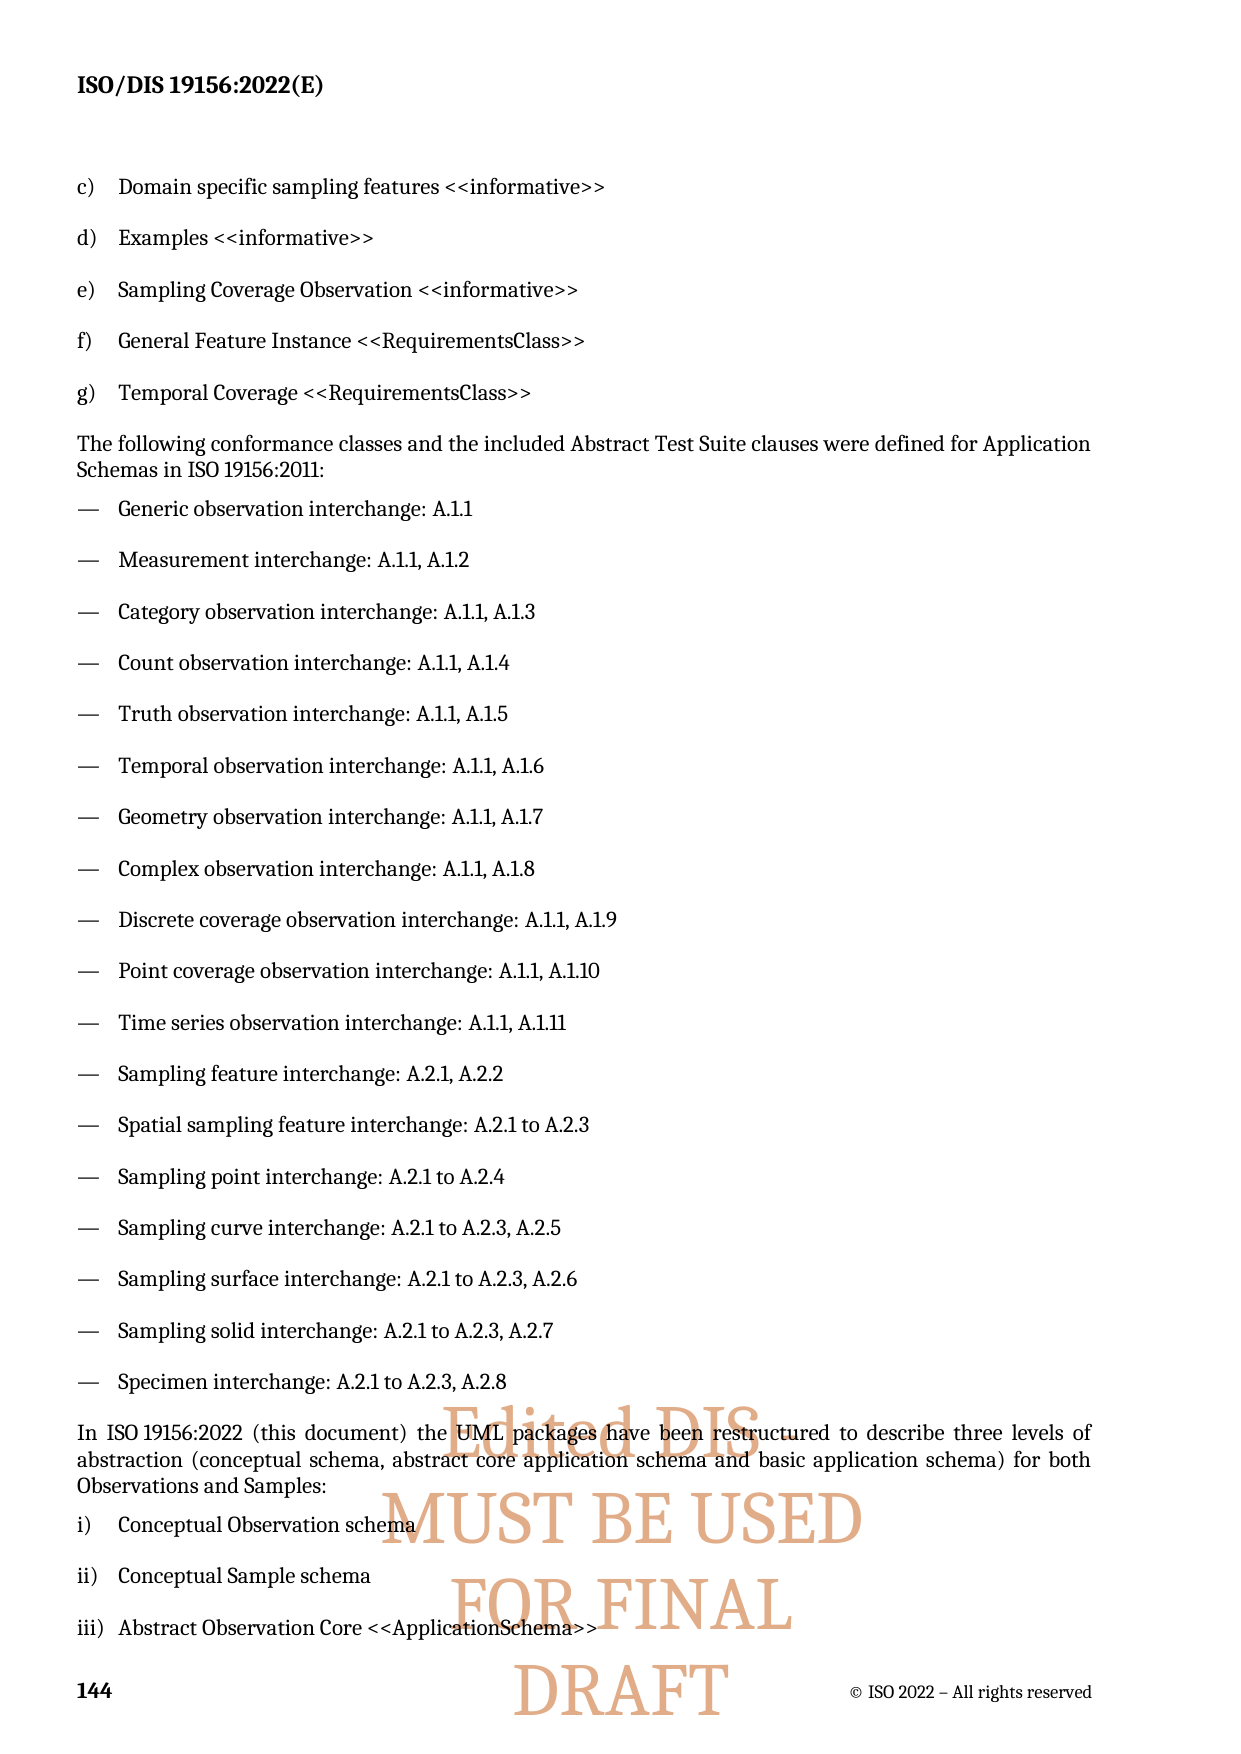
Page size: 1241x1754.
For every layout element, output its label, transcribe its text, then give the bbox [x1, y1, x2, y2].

list — Sampling surface interchange: A.2.1 to A.2.3, A.2.6 [77, 1266, 1092, 1292]
list i) Conceptual Observation schema [77, 1512, 1092, 1538]
list d) Examples <<informative>> [77, 225, 1092, 252]
list — Sampling feature interchange: A.2.1, A.2.2 [77, 1061, 1092, 1087]
list — Sampling point interchange: A.2.1 to A.2.4 [77, 1163, 1092, 1190]
text In ISO 19156:2022 (this document) the UML packages have been restructured to describe three levels of abstraction (conceptual schema, abstract core application schema and basic application schema) for both Observations and Samples: [77, 1420, 1092, 1499]
text The following conformance classes and the included Abstract Test Suite clauses were defined for Application Schemas in ISO 19156:2011: [77, 431, 1092, 483]
list — Geometry observation interchange: A.1.1, A.1.7 [77, 804, 1092, 830]
list — Category observation interchange: A.1.1, A.1.3 [77, 598, 1092, 625]
list — Discrete coverage observation interchange: A.1.1, A.1.9 [77, 907, 1092, 933]
list — Count observation interchange: A.1.1, A.1.4 [77, 650, 1092, 676]
list e) Sampling Coverage Observation <<informative>> [77, 277, 1092, 303]
list — Generic observation interchange: A.1.1 [77, 496, 1092, 522]
list ii) Conceptual Sample schema [77, 1563, 1092, 1589]
list f) General Feature Instance <<RequirementsClass>> [77, 328, 1092, 354]
list — Spatial sampling feature interchange: A.2.1 to A.2.3 [77, 1112, 1092, 1138]
list g) Temporal Coverage <<RequirementsClass>> [77, 379, 1092, 406]
list — Specimen interchange: A.2.1 to A.2.3, A.2.8 [77, 1369, 1092, 1395]
list — Temporal observation interchange: A.1.1, A.1.6 [77, 753, 1092, 779]
list — Complex observation interchange: A.1.1, A.1.8 [77, 855, 1092, 882]
list — Sampling curve interchange: A.2.1 to A.2.3, A.2.5 [77, 1215, 1092, 1241]
list — Measurement interchange: A.1.1, A.1.2 [77, 547, 1092, 573]
list — Truth observation interchange: A.1.1, A.1.5 [77, 701, 1092, 728]
list iii) Abstract Observation Core <<ApplicationSchema>> [77, 1614, 1092, 1641]
list — Point coverage observation interchange: A.1.1, A.1.10 [77, 958, 1092, 984]
list c) Domain specific sampling features <<informative>> [77, 174, 1092, 200]
list — Sampling solid interchange: A.2.1 to A.2.3, A.2.7 [77, 1317, 1092, 1344]
list — Time series observation interchange: A.1.1, A.1.11 [77, 1009, 1092, 1036]
